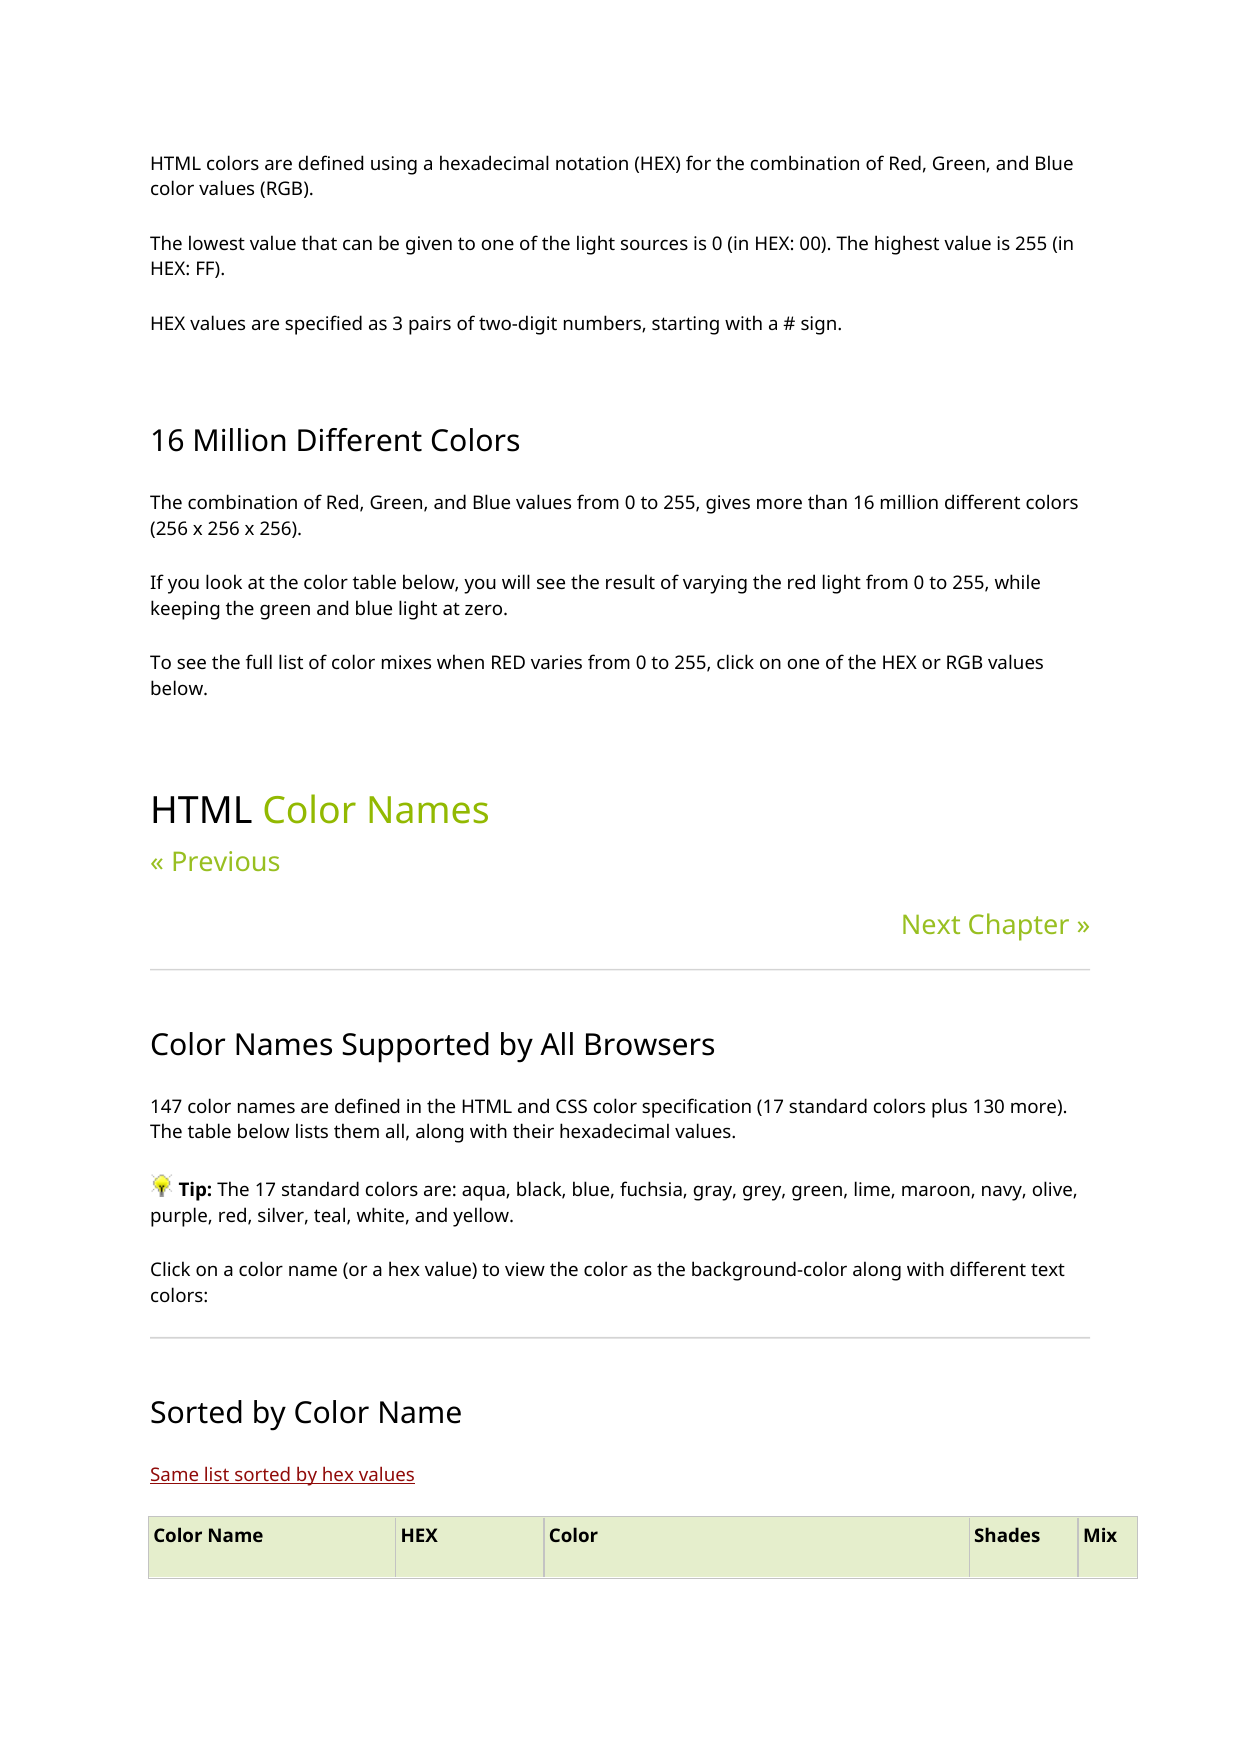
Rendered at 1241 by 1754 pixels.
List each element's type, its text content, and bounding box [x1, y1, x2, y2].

text Next Chapter » [150, 906, 1090, 942]
text To see the full list of color mixes when RED varies from 0 to 255, click on one of the HEX or RGB values below. [150, 650, 1090, 701]
text 147 color names are defined in the HTML and CSS color specification (17 standard colors plus 130 more). The table below lists them all, along with their hexadecimal values. [150, 1093, 1090, 1144]
text If you look at the color table below, you will see the result of varying the red light from 0 to 255, while keeping the green and blue light at zero. [150, 569, 1090, 621]
subtitle Color Names Supported by All Browsers [150, 1023, 1090, 1064]
text HTML colors are defined using a hexadecimal notation (HEX) for the combination of Red, Green, and Blue color values (RGB). [150, 150, 1090, 201]
text Same list sorted by hex values [150, 1461, 1090, 1487]
text The lowest value that can be given to one of the light sources is 0 (in HEX: 00). The highest value is 255 (in HEX: FF). [150, 230, 1090, 281]
table_header Shades [970, 1517, 1078, 1577]
table_header Color Name [149, 1517, 395, 1577]
picture [150, 1173, 174, 1197]
text Click on a color name (or a hex value) to view the color as the background-color along with different text colors: [150, 1257, 1090, 1308]
text HEX values are specified as 3 pairs of two-digit numbers, starting with a # sign. [150, 310, 1090, 336]
table_header Mix [1079, 1517, 1137, 1577]
text « Previous [150, 842, 1090, 879]
table_header HEX [396, 1517, 544, 1577]
subtitle Sorted by Color Name [150, 1391, 1090, 1432]
subtitle 16 Million Different Colors [150, 419, 1090, 460]
subtitle HTML Color Names [150, 784, 1090, 835]
table_header Color [545, 1517, 969, 1577]
text Tip: The 17 standard colors are: aqua, black, blue, fuchsia, gray, grey, green, lime, maroon, navy, olive, purple, red, silver, teal, white, and yellow. [150, 1173, 1090, 1228]
text The combination of Red, Green, and Blue values from 0 to 255, gives more than 16 million different colors (256 x 256 x 256). [150, 489, 1090, 540]
